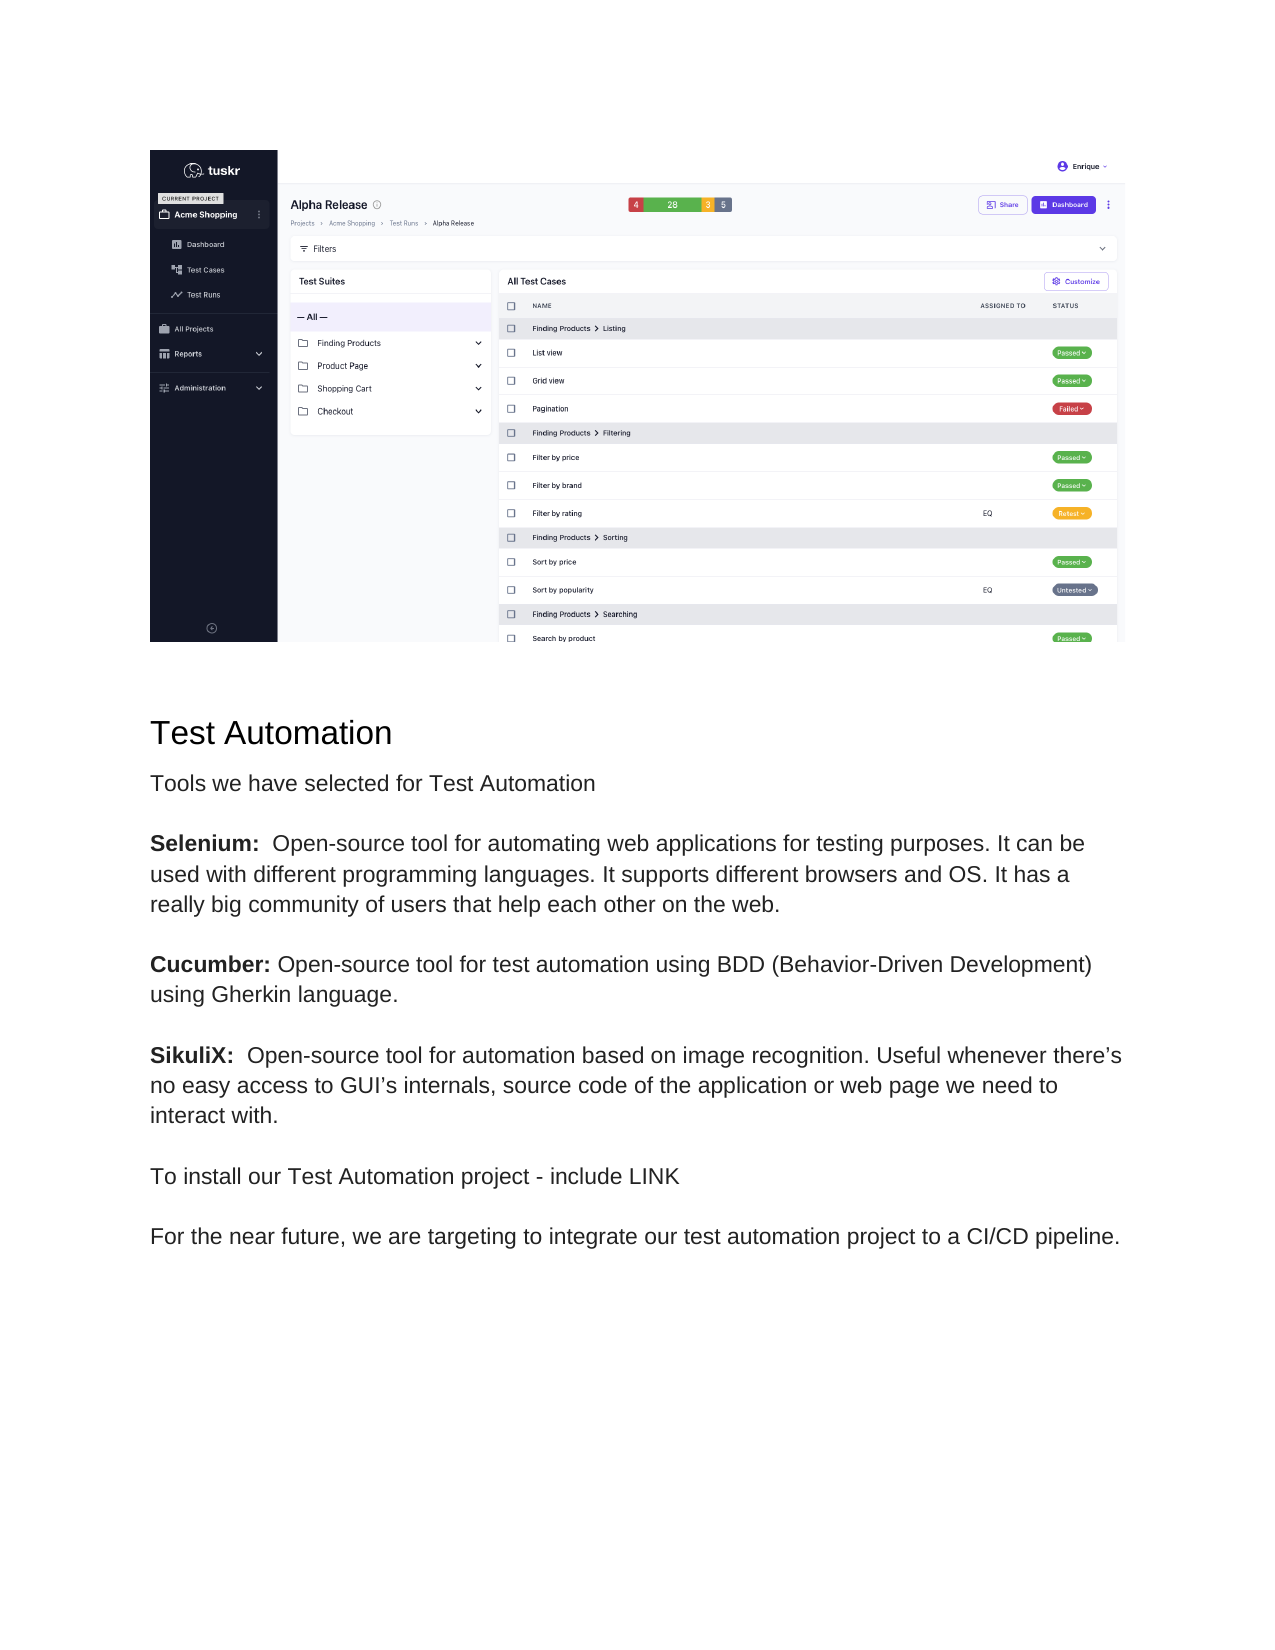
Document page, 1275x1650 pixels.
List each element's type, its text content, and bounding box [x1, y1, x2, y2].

subtitle Test Automation [150, 713, 1125, 752]
text Tools we have selected for Test Automation Selenium: Open-source tool for automating web applications for testing purposes. It can be used with different programming languages. It supports different browsers and OS. It has a really big community of users that help each other on the web. Cucumber: Open-source tool for test automation using BDD (Behavior-Driven Development) using Gherkin language. SikuliX: Open-source tool for automation based on image recognition. Useful whenever there’s no easy access to GUI’s internals, source code of the application or web page we need to interact with. To install our Test Automation project - include LINK For the near future, we are targeting to integrate our test automation project to a CI/CD pipeline. [150, 770, 1125, 1249]
picture [150, 150, 1125, 642]
